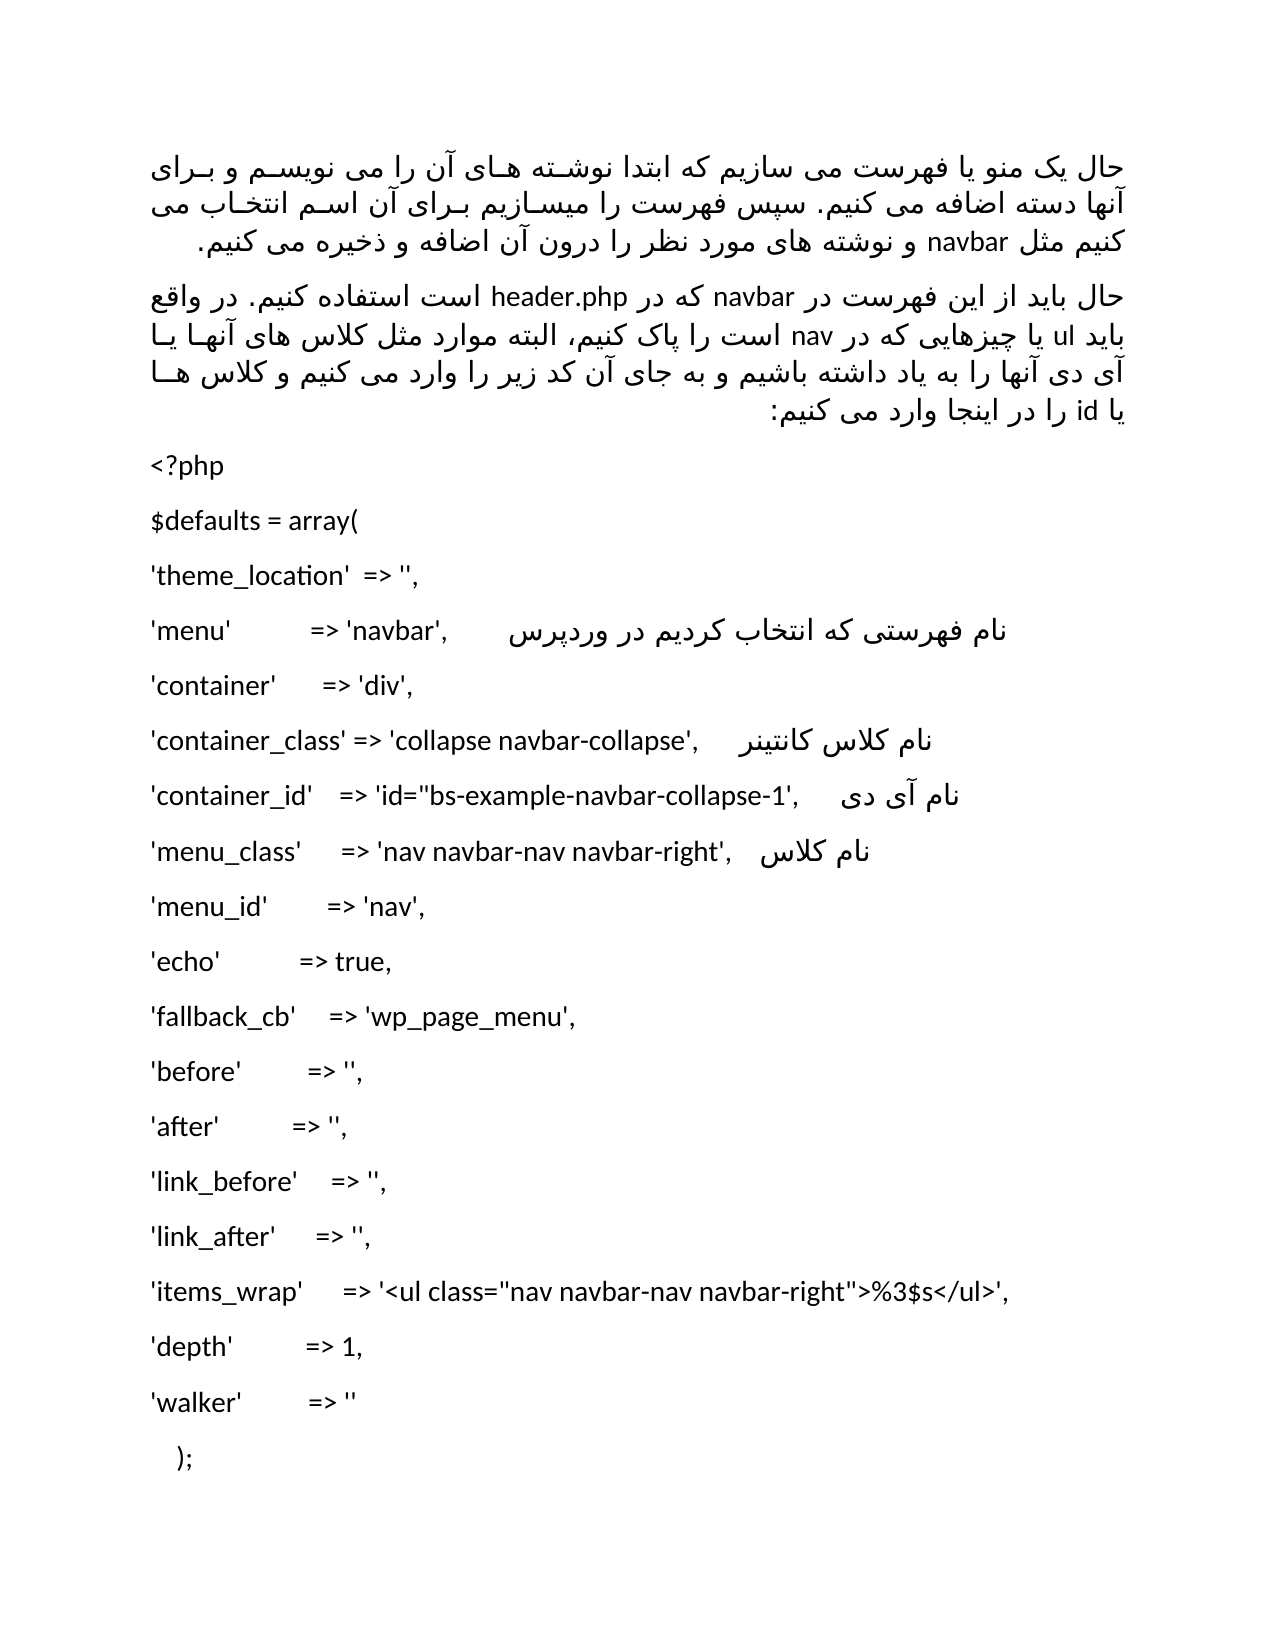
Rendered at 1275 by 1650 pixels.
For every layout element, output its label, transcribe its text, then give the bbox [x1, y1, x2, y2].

text 'container_class' => 'collapse navbar-collapse', نام کلاس کانتینر [150, 722, 1125, 758]
text 'link_after' => '', [150, 1218, 1125, 1254]
text 'theme_location' => '', [150, 557, 1125, 593]
text 'depth' => 1, [150, 1328, 1125, 1364]
text 'menu' => 'navbar', نام فهرستی که انتخاب کردیم در وردپرس [150, 612, 1125, 648]
text 'before' => '', [150, 1053, 1125, 1089]
text 'items_wrap' => '<ul class="nav navbar-nav navbar-right">%3$s</ul>', [150, 1273, 1125, 1309]
text 'walker' => '' [150, 1384, 1125, 1419]
text حال یک منو یا فهرست می سازیم که ابتدا نوشته های آن را می نویسم و برای آنها دسته اضافه می کنیم. سپس فهرست را میسازیم برای آن اسم انتخاب می کنیم مثل navbar و نوشته های مورد نظر را درون آن اضافه و ذخیره می کنیم. [150, 150, 1125, 259]
text 'container_id' => 'id="bs-example-navbar-collapse-1', نام آی دی [150, 777, 1125, 813]
text 'link_before' => '', [150, 1163, 1125, 1199]
text ); [150, 1439, 1125, 1474]
text حال باید از این فهرست در navbar که در header.php است استفاده کنیم. در واقع باید ul یا چیزهایی که در nav است را پاک کنیم، البته موارد مثل کلاس های آنها یا آی دی آنها را به یاد داشته باشیم و به جای آن کد زیر را وارد می کنیم و کلاس ها یا id را در اینجا وارد می کنیم: [150, 278, 1125, 427]
text 'container' => 'div', [150, 667, 1125, 703]
text $defaults = array( [150, 502, 1125, 538]
text 'menu_id' => 'nav', [150, 888, 1125, 923]
text <?php [150, 447, 1125, 482]
text 'menu_class' => 'nav navbar-nav navbar-right', نام کلاس [150, 833, 1125, 868]
text 'after' => '', [150, 1108, 1125, 1144]
text 'fallback_cb' => 'wp_page_menu', [150, 998, 1125, 1033]
text 'echo' => true, [150, 943, 1125, 978]
